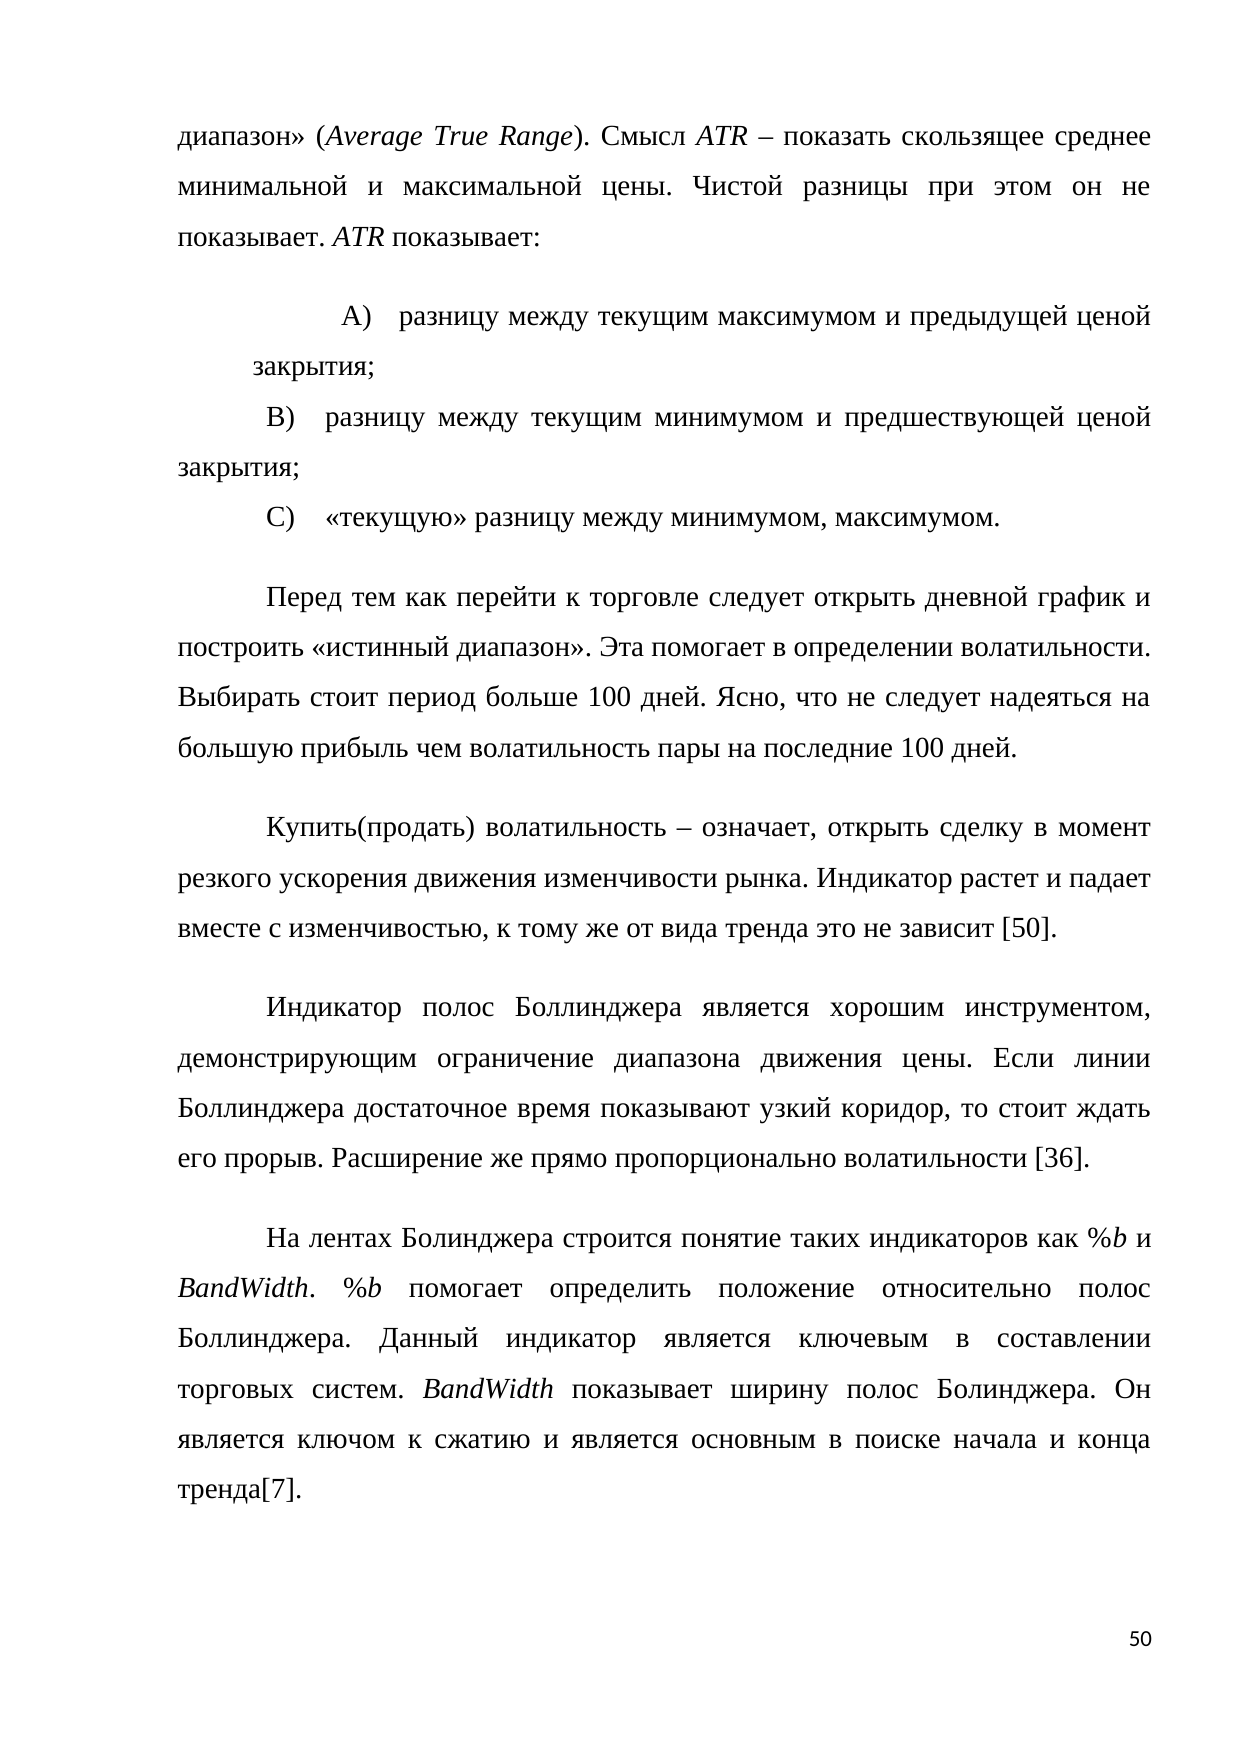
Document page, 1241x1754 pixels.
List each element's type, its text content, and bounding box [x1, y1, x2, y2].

list разницу между текущим максимумом и предыдущей ценой закрытия; [252, 298, 1152, 382]
list «текущую» разницу между минимумом, максимумом. [177, 499, 1152, 533]
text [177, 118, 1152, 252]
text Индикатор полос Боллинджера является хорошим инструментом, демонстрирующим ограничение диапазона движения цены. Если линии Боллинджера достаточное время показывают узкий коридор, то стоит ждать его прорыв. Расширение же прямо пропорционально волатильности [36]. [177, 989, 1152, 1174]
text На лентах Болинджера строится понятие таких индикаторов как %b и BandWidth. %b помогает определить положение относительно полос Боллинджера. Данный индикатор является ключевым в составлении торговых систем. BandWidth показывает ширину полос Болинджера. Он является ключом к сжатию и является основным в поиске начала и конца тренда[7]. [177, 1220, 1152, 1505]
text Купить(продать) волатильность – означает, открыть сделку в момент резкого ускорения движения изменчивости рынка. Индикатор растет и падает вместе с изменчивостью, к тому же от вида тренда это не зависит [50]. [177, 809, 1152, 943]
list разницу между текущим минимумом и предшествующей ценой закрытия; [177, 399, 1152, 483]
text Перед тем как перейти к торговле следует открыть дневной график и построить «истинный диапазон». Эта помогает в определении волатильности. Выбирать стоит период больше 100 дней. Ясно, что не следует надеяться на большую прибыль чем волатильность пары на последние 100 дней. [177, 579, 1152, 763]
